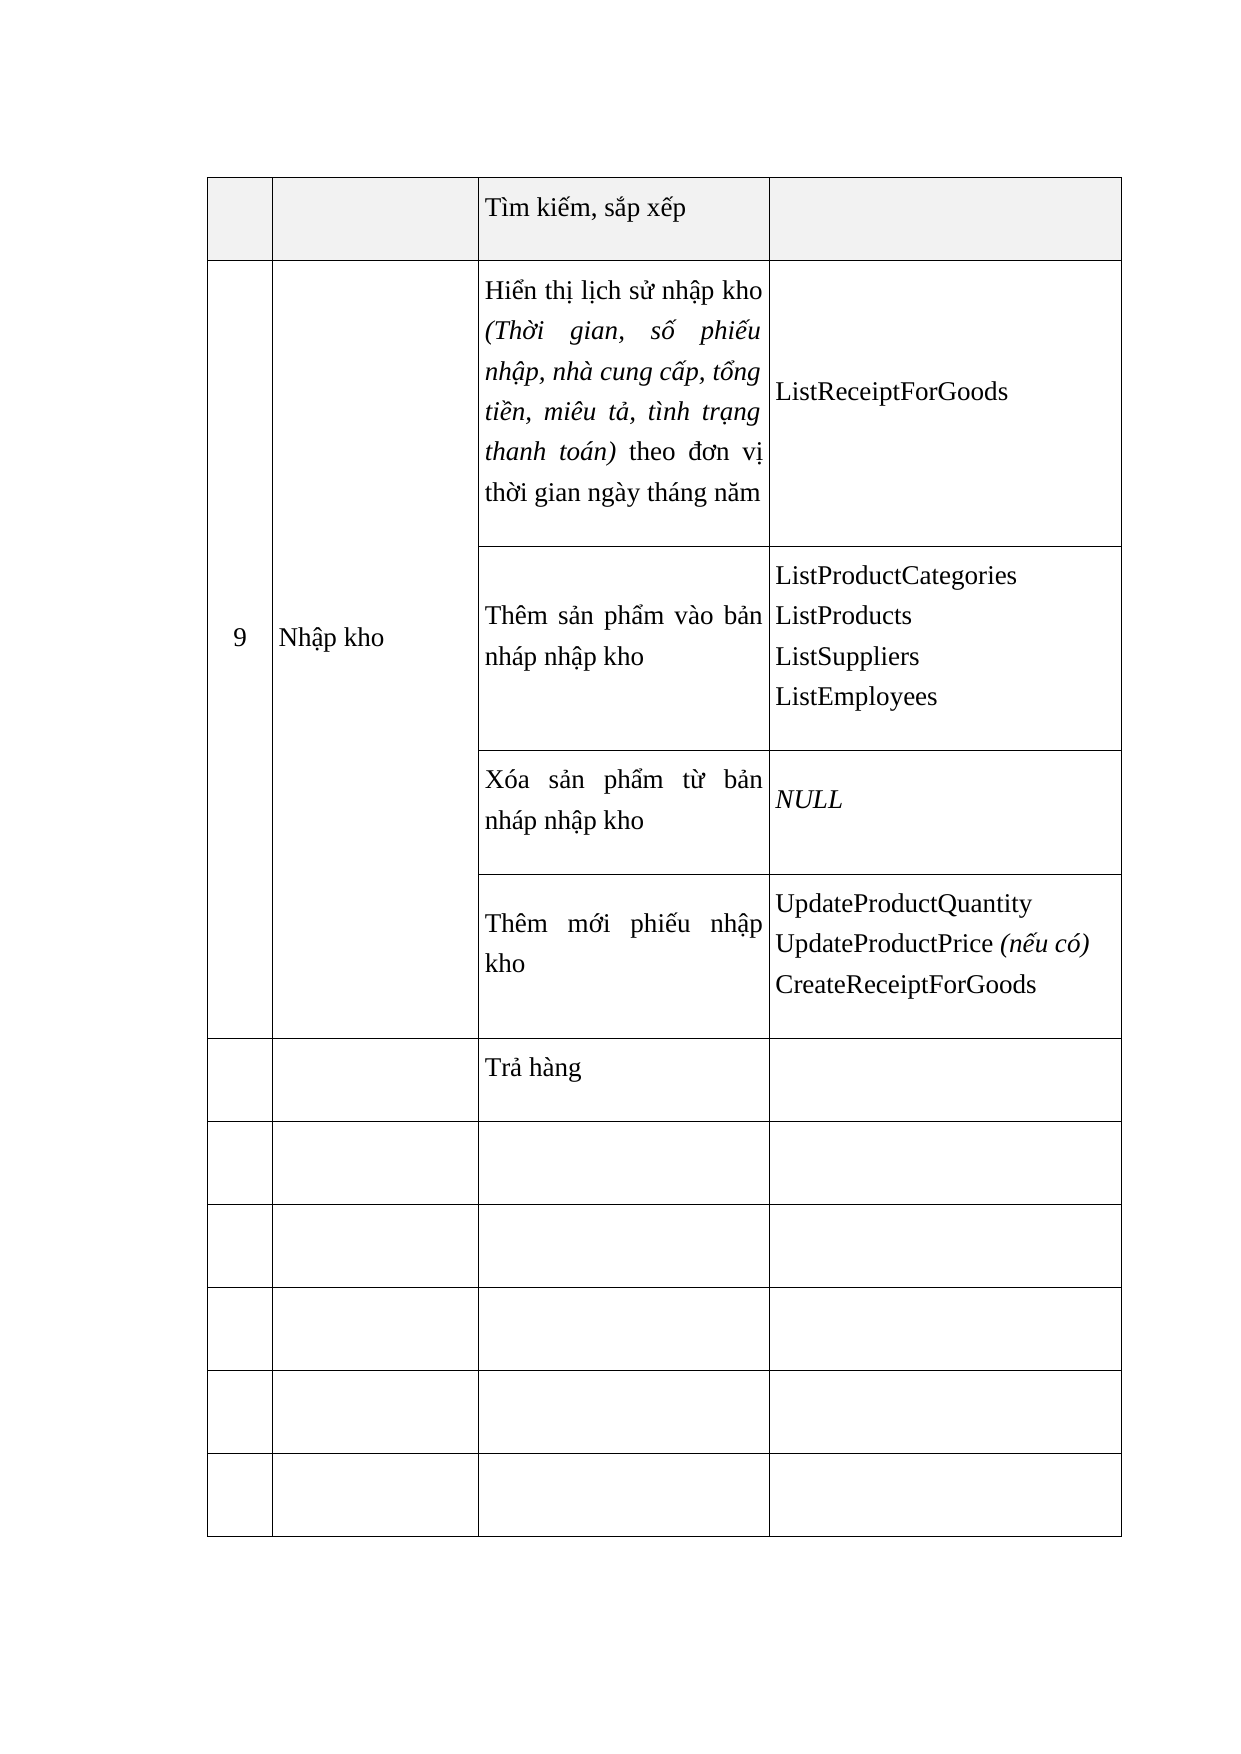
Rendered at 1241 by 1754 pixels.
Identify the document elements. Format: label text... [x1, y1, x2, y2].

table_cell [770, 1205, 1121, 1287]
table_cell ListReceiptForGoods [770, 261, 1121, 546]
table_cell [770, 1371, 1121, 1453]
table_cell [479, 1454, 769, 1536]
table_cell [273, 1122, 478, 1204]
table_cell Nhập kho [273, 261, 478, 1037]
table_cell [770, 1454, 1121, 1536]
table_cell [208, 1122, 272, 1204]
table_cell Hiển thị lịch sử nhập kho (Thời gian, số phiếu nhập, nhà cung cấp, tổng tiền, miêu tả, tình trạng thanh toán) theo đơn vị thời gian ngày tháng năm [479, 261, 769, 546]
table_cell Trả hàng [479, 1039, 769, 1121]
table_cell [770, 1288, 1121, 1370]
table_cell [273, 1288, 478, 1370]
table_cell [479, 1205, 769, 1287]
table_cell [273, 1205, 478, 1287]
table_cell Thêm sản phẩm vào bản nháp nhập kho [479, 547, 769, 750]
table_cell [479, 1371, 769, 1453]
table_cell [208, 1454, 272, 1536]
table_cell Xóa sản phẩm từ bản nháp nhập kho [479, 751, 769, 873]
table_cell Tìm kiếm, sắp xếp [479, 178, 769, 260]
table_cell [273, 1371, 478, 1453]
table_cell Thêm mới phiếu nhập kho [479, 875, 769, 1037]
table_cell [208, 1288, 272, 1370]
table_cell 9 [208, 261, 272, 1037]
table_cell [208, 1205, 272, 1287]
table_cell [273, 1454, 478, 1536]
table_cell [479, 1288, 769, 1370]
table_cell ListProductCategories ListProducts ListSuppliers ListEmployees [770, 547, 1121, 750]
table_cell [208, 1371, 272, 1453]
table_cell NULL [770, 751, 1121, 873]
table_cell [770, 1039, 1121, 1121]
table_cell [770, 1122, 1121, 1204]
table_cell [770, 178, 1121, 260]
table_cell UpdateProductQuantity UpdateProductPrice (nếu có) CreateReceiptForGoods [770, 875, 1121, 1037]
table_cell [479, 1122, 769, 1204]
table_cell [273, 1039, 478, 1121]
table_cell [208, 1039, 272, 1121]
